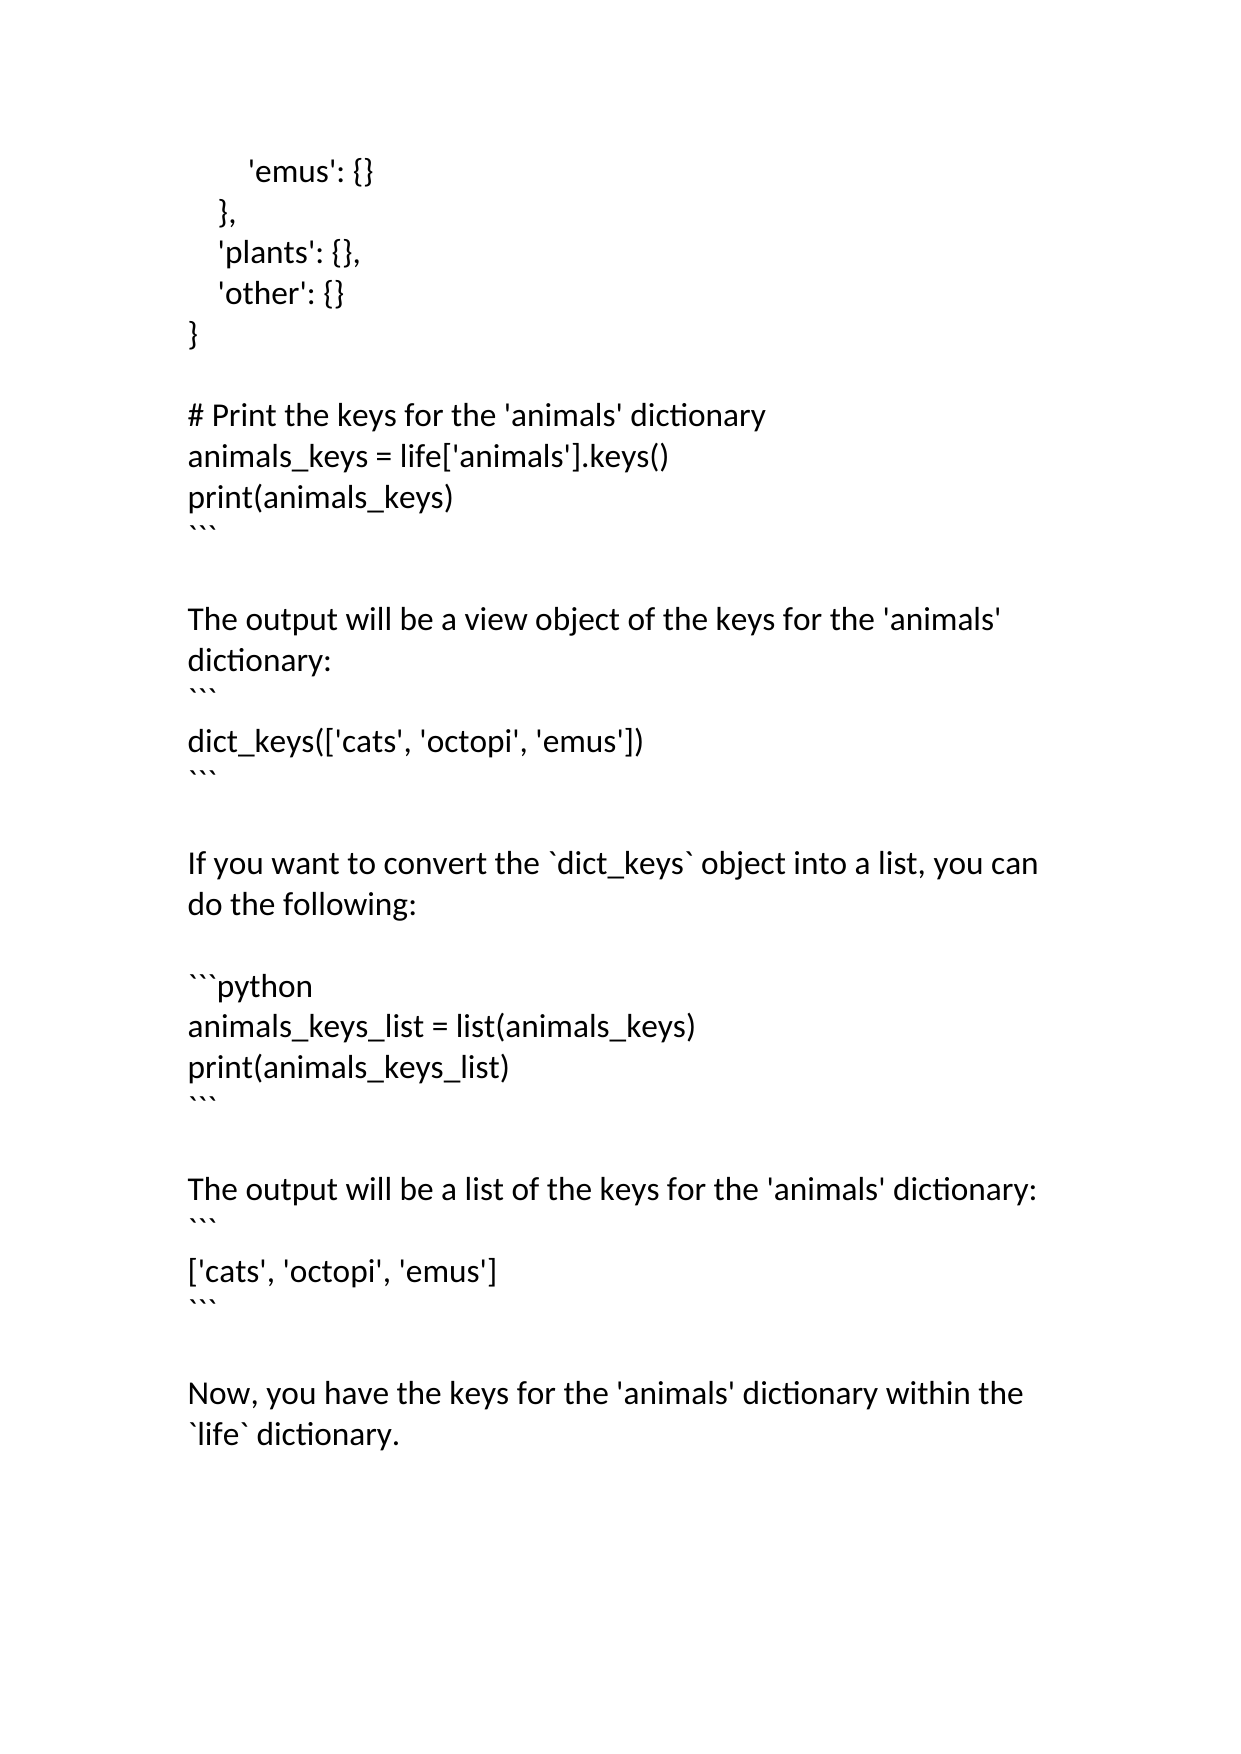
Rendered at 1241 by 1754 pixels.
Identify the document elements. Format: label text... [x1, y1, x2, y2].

list ``` [187, 679, 1053, 720]
list ``` [187, 761, 1053, 802]
list ``` [187, 1087, 1053, 1127]
list ``` [187, 1209, 1053, 1250]
list } [187, 313, 1053, 354]
list animals_keys = life['animals'].keys() [187, 435, 1053, 476]
list ``` [187, 1290, 1053, 1331]
list ['cats', 'octopi', 'emus'] [187, 1250, 1053, 1290]
list The output will be a list of the keys for the 'animals' dictionary: [187, 1168, 1053, 1209]
list The output will be a view object of the keys for the 'animals' dictionary: [187, 598, 1053, 679]
list 'emus': {} [187, 150, 1053, 191]
list }, [187, 191, 1053, 231]
list 'other': {} [187, 272, 1053, 313]
list ```python [187, 964, 1053, 1005]
list print(animals_keys) [187, 476, 1053, 517]
list ``` [187, 517, 1053, 557]
list print(animals_keys_list) [187, 1046, 1053, 1087]
list Now, you have the keys for the 'animals' dictionary within the `life` dictionary. [187, 1372, 1053, 1453]
list dict_keys(['cats', 'octopi', 'emus']) [187, 720, 1053, 761]
list If you want to convert the `dict_keys` object into a list, you can do the following: [187, 842, 1053, 924]
list # Print the keys for the 'animals' dictionary [187, 394, 1053, 435]
list animals_keys_list = list(animals_keys) [187, 1005, 1053, 1046]
list 'plants': {}, [187, 231, 1053, 272]
